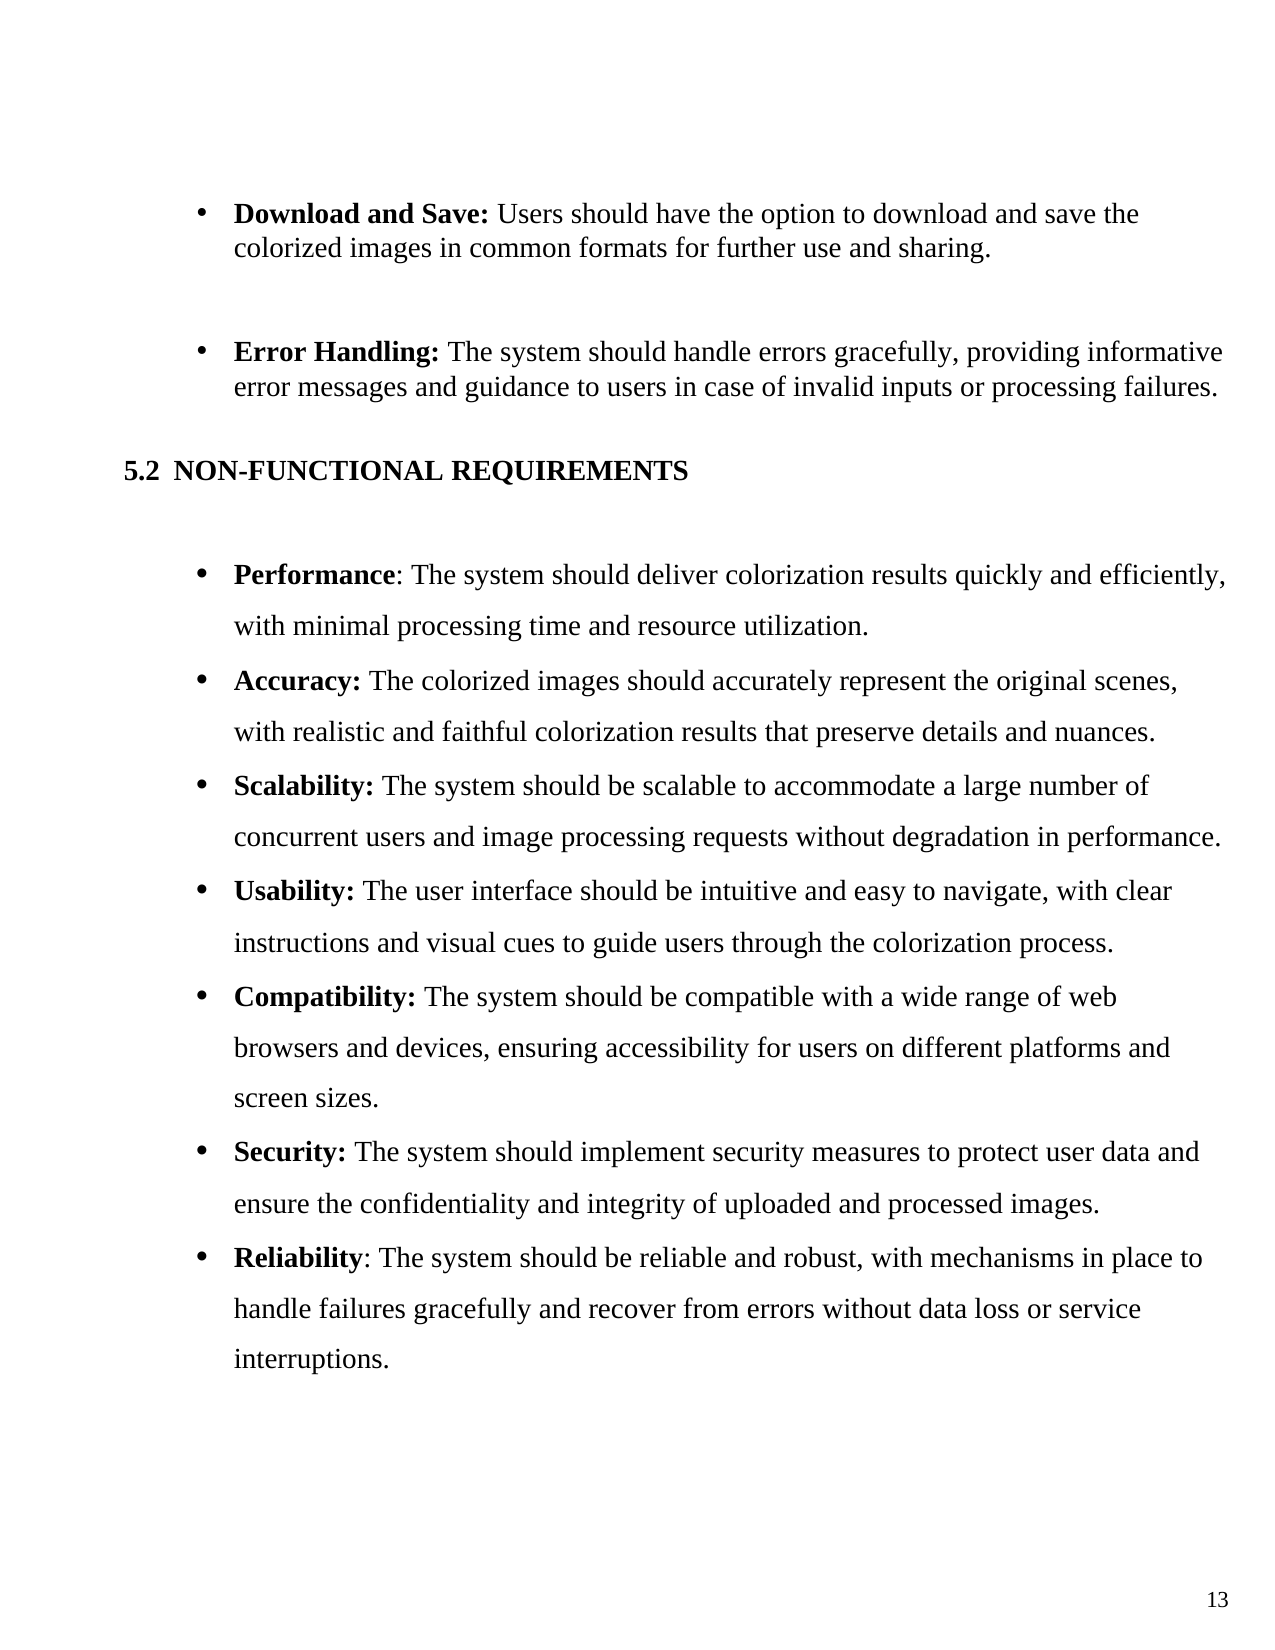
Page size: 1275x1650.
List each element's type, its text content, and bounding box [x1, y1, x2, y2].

list Download and Save: Users should have the option to download and save the colorized images in common formats for further use and sharing. [196, 192, 1227, 264]
list Usability: The user interface should be intuitive and easy to navigate, with clear instructions and visual cues to guide users through the colorization process. [196, 869, 1227, 958]
subtitle NON-FUNCTIONAL REQUIREMENTS [123, 453, 1227, 486]
list Scalability: The system should be scalable to accommodate a large number of concurrent users and image processing requests without degradation in performance. [196, 764, 1227, 853]
list Security: The system should implement security measures to protect user data and ensure the confidentiality and integrity of uploaded and processed images. [196, 1131, 1227, 1219]
list Reliability: The system should be reliable and robust, with mechanisms in place to handle failures gracefully and recover from errors without data loss or service interruptions. [196, 1236, 1227, 1375]
list Performance: The system should deliver colorization results quickly and efficiently, with minimal processing time and resource utilization. [196, 553, 1227, 642]
list Error Handling: The system should handle errors gracefully, providing informative error messages and guidance to users in case of invalid inputs or processing failures. [196, 331, 1227, 402]
list Accuracy: The colorized images should accurately represent the original scenes, with realistic and faithful colorization results that preserve details and nuances. [196, 659, 1227, 747]
list Compatibility: The system should be compatible with a wide range of web browsers and devices, ensuring accessibility for users on different platforms and screen sizes. [196, 975, 1227, 1114]
